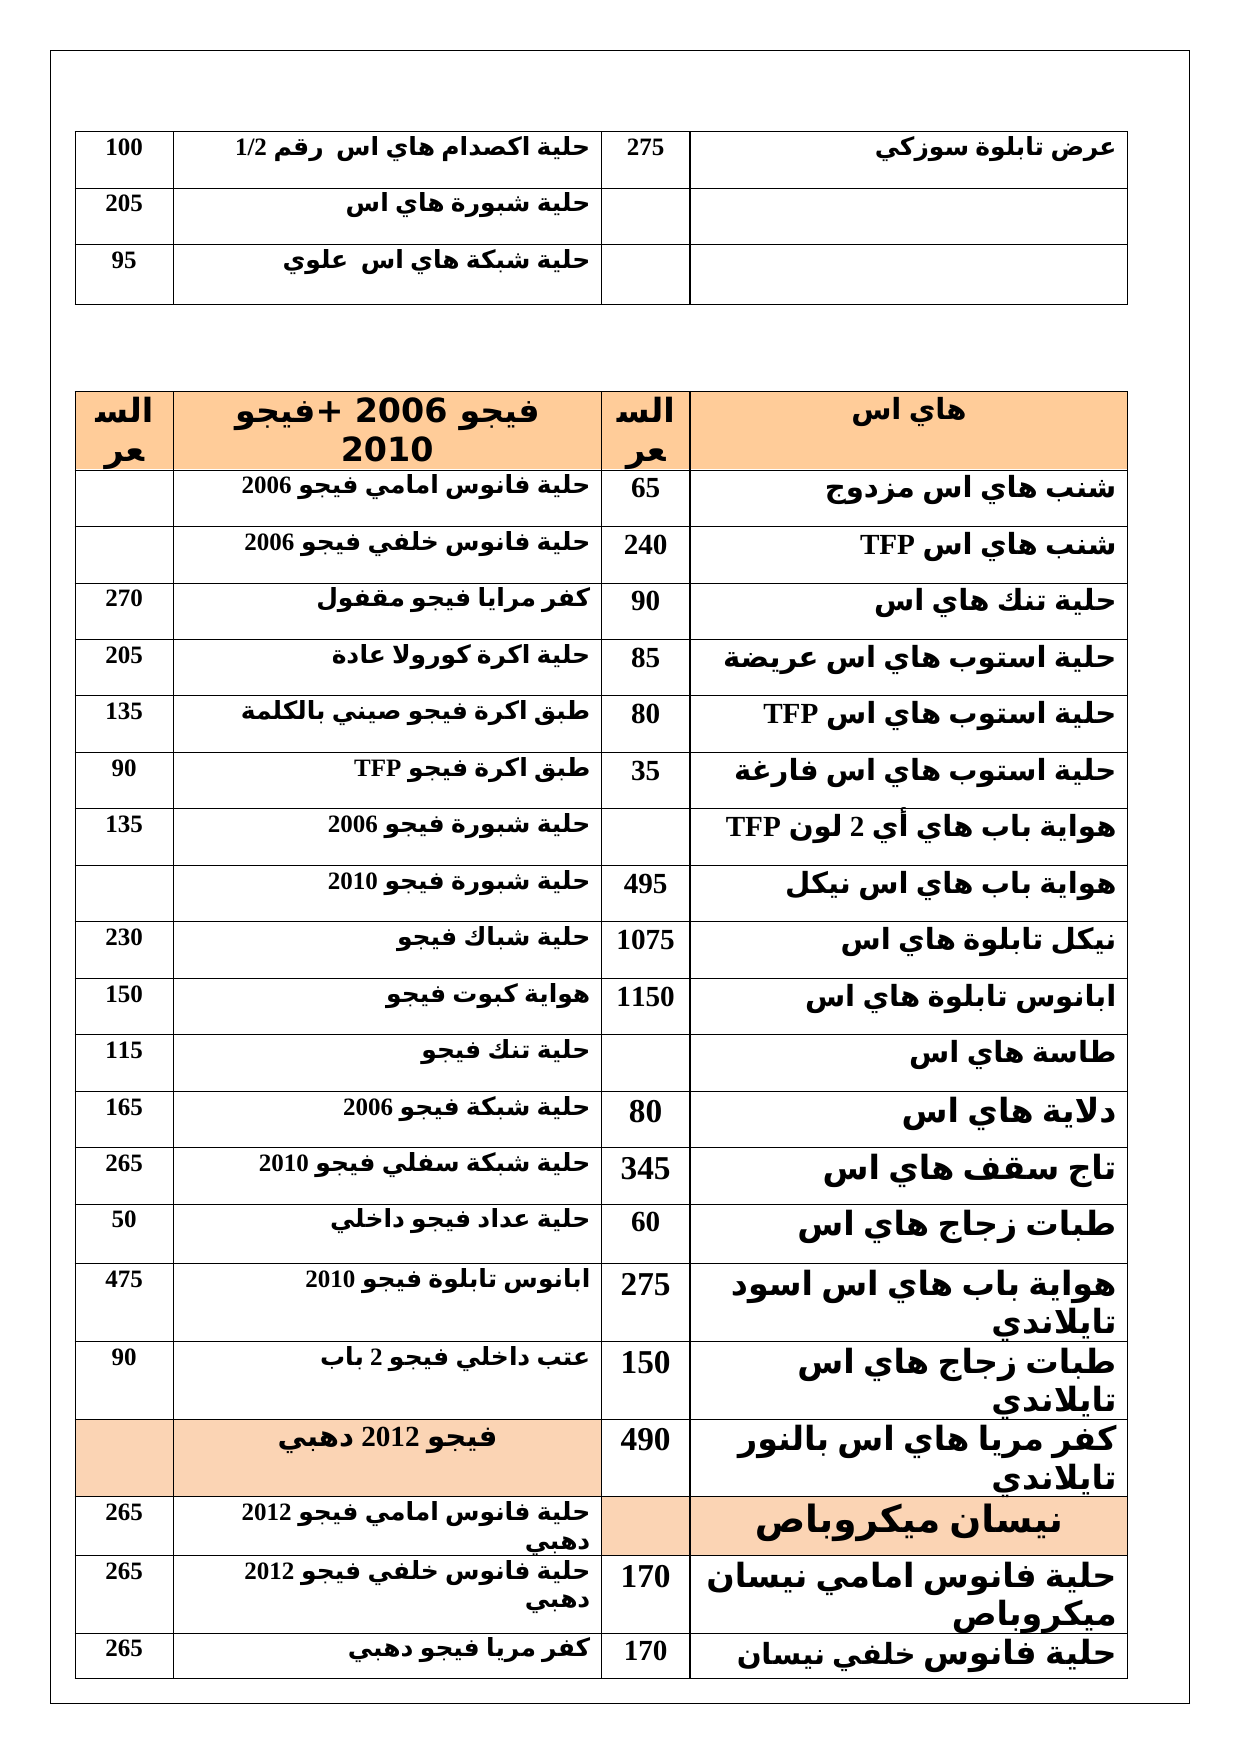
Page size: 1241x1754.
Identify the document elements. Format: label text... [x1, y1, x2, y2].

table_cell هواية كبوت فيجو [174, 979, 601, 1034]
table_cell 95 [76, 245, 173, 303]
table_cell 275 [602, 1264, 689, 1341]
table_cell حلية استوب هاي اس عريضة [691, 640, 1127, 695]
table_cell هواية باب هاي أي 2 لون TFP [691, 809, 1127, 865]
table_cell فيجو 2012 دهبي [174, 1420, 601, 1496]
table_cell [602, 189, 689, 244]
table_cell 265 [76, 1148, 173, 1203]
table_cell 90 [602, 584, 689, 639]
table_cell 240 [602, 527, 689, 582]
table_cell 50 [76, 1205, 173, 1263]
table_cell 150 [602, 1342, 689, 1418]
table_cell حلية فانوس امامي فيجو 2012 دهبي [174, 1497, 601, 1555]
table_cell 1075 [602, 922, 689, 978]
table_cell حلية شباك فيجو [174, 922, 601, 978]
table_cell طبات زجاج هاي اس تايلاندي [691, 1342, 1127, 1418]
table_cell [76, 471, 173, 526]
table_cell 275 [602, 132, 689, 187]
table_cell حلية عداد فيجو داخلي [174, 1205, 601, 1263]
table_cell حلية تنك هاي اس [691, 584, 1127, 639]
table_cell 265 [76, 1497, 173, 1555]
table_cell 265 [76, 1556, 173, 1632]
table_cell [602, 1497, 689, 1555]
table_cell [602, 809, 689, 865]
table_cell كفر مريا هاي اس بالنور تايلاندي [691, 1420, 1127, 1496]
table_cell عتب داخلي فيجو 2 باب [174, 1342, 601, 1418]
table_cell 115 [76, 1035, 173, 1091]
table_cell 80 [602, 1092, 689, 1147]
table_cell حلية شبورة هاي اس [174, 189, 601, 244]
table_cell [76, 527, 173, 582]
table_cell [76, 866, 173, 921]
table_cell كفر مريا فيجو دهبي [174, 1634, 601, 1678]
table_cell 345 [602, 1148, 689, 1203]
table_cell ابانوس تابلوة فيجو 2010 [174, 1264, 601, 1341]
table_cell حلية اكصدام هاي اس رقم 1/2 [174, 132, 601, 187]
table_cell 170 [602, 1634, 689, 1678]
table_cell 205 [76, 640, 173, 695]
table_cell هواية باب هاي اس اسود تايلاندي [691, 1264, 1127, 1341]
table_header السعر [602, 392, 689, 469]
table_cell 150 [76, 979, 173, 1034]
table_cell 165 [76, 1092, 173, 1147]
table_cell حلية شبورة فيجو 2006 [174, 809, 601, 865]
table_cell 170 [602, 1556, 689, 1632]
table_cell دلاية هاي اس [691, 1092, 1127, 1147]
table_cell حلية شبكة سفلي فيجو 2010 [174, 1148, 601, 1203]
table_cell ابانوس تابلوة هاي اس [691, 979, 1127, 1034]
table_cell 230 [76, 922, 173, 978]
table_cell كفر مرايا فيجو مقفول [174, 584, 601, 639]
table_cell حلية فانوس خلفي فيجو 2006 [174, 527, 601, 582]
table_cell 65 [602, 471, 689, 526]
table_cell [691, 189, 1127, 244]
table_cell هواية باب هاي اس نيكل [691, 866, 1127, 921]
table_cell حلية تنك فيجو [174, 1035, 601, 1091]
table_cell حلية فانوس خلفي فيجو 2012 دهبي [174, 1556, 601, 1632]
table_cell حلية شبكة هاي اس علوي [174, 245, 601, 303]
table_cell 205 [76, 189, 173, 244]
table_cell 90 [76, 753, 173, 808]
table_cell طبات زجاج هاي اس [691, 1205, 1127, 1263]
table_cell [602, 245, 689, 303]
table_cell 90 [76, 1342, 173, 1418]
table_cell طاسة هاي اس [691, 1035, 1127, 1091]
table_cell 85 [602, 640, 689, 695]
table_cell حلية استوب هاي اس فارغة [691, 753, 1127, 808]
table_cell طبق اكرة فيجو TFP [174, 753, 601, 808]
table_cell 60 [602, 1205, 689, 1263]
table_cell 35 [602, 753, 689, 808]
table_header فيجو 2006 +فيجو 2010 [174, 392, 601, 469]
table_cell نيكل تابلوة هاي اس [691, 922, 1127, 978]
table_cell 135 [76, 809, 173, 865]
table_cell شنب هاي اس مزدوج [691, 471, 1127, 526]
table_cell 265 [76, 1634, 173, 1678]
table_cell 490 [602, 1420, 689, 1496]
table_cell حلية فانوس امامي فيجو 2006 [174, 471, 601, 526]
table_cell حلية اكرة كورولا عادة [174, 640, 601, 695]
table_cell حلية فانوس امامي نيسان ميكروباص [691, 1556, 1127, 1632]
table_cell طبق اكرة فيجو صيني بالكلمة [174, 696, 601, 752]
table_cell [691, 1634, 1127, 1678]
table_cell حلية استوب هاي اس TFP [691, 696, 1127, 752]
table_header السعر [76, 392, 173, 469]
table_cell شنب هاي اس TFP [691, 527, 1127, 582]
table_cell تاج سقف هاي اس [691, 1148, 1127, 1203]
table_cell [602, 1035, 689, 1091]
table_cell 495 [602, 866, 689, 921]
table_cell [76, 1420, 173, 1496]
table_cell 135 [76, 696, 173, 752]
table_cell عرض تابلوة سوزكي [691, 132, 1127, 187]
table_cell 1150 [602, 979, 689, 1034]
table_cell 100 [76, 132, 173, 187]
table_cell [691, 245, 1127, 303]
table_cell 475 [76, 1264, 173, 1341]
table_cell حلية شبورة فيجو 2010 [174, 866, 601, 921]
table_header هاي اس [691, 392, 1127, 469]
table_cell نيسان ميكروباص [691, 1497, 1127, 1555]
table_cell حلية شبكة فيجو 2006 [174, 1092, 601, 1147]
table_cell 80 [602, 696, 689, 752]
table_cell 270 [76, 584, 173, 639]
